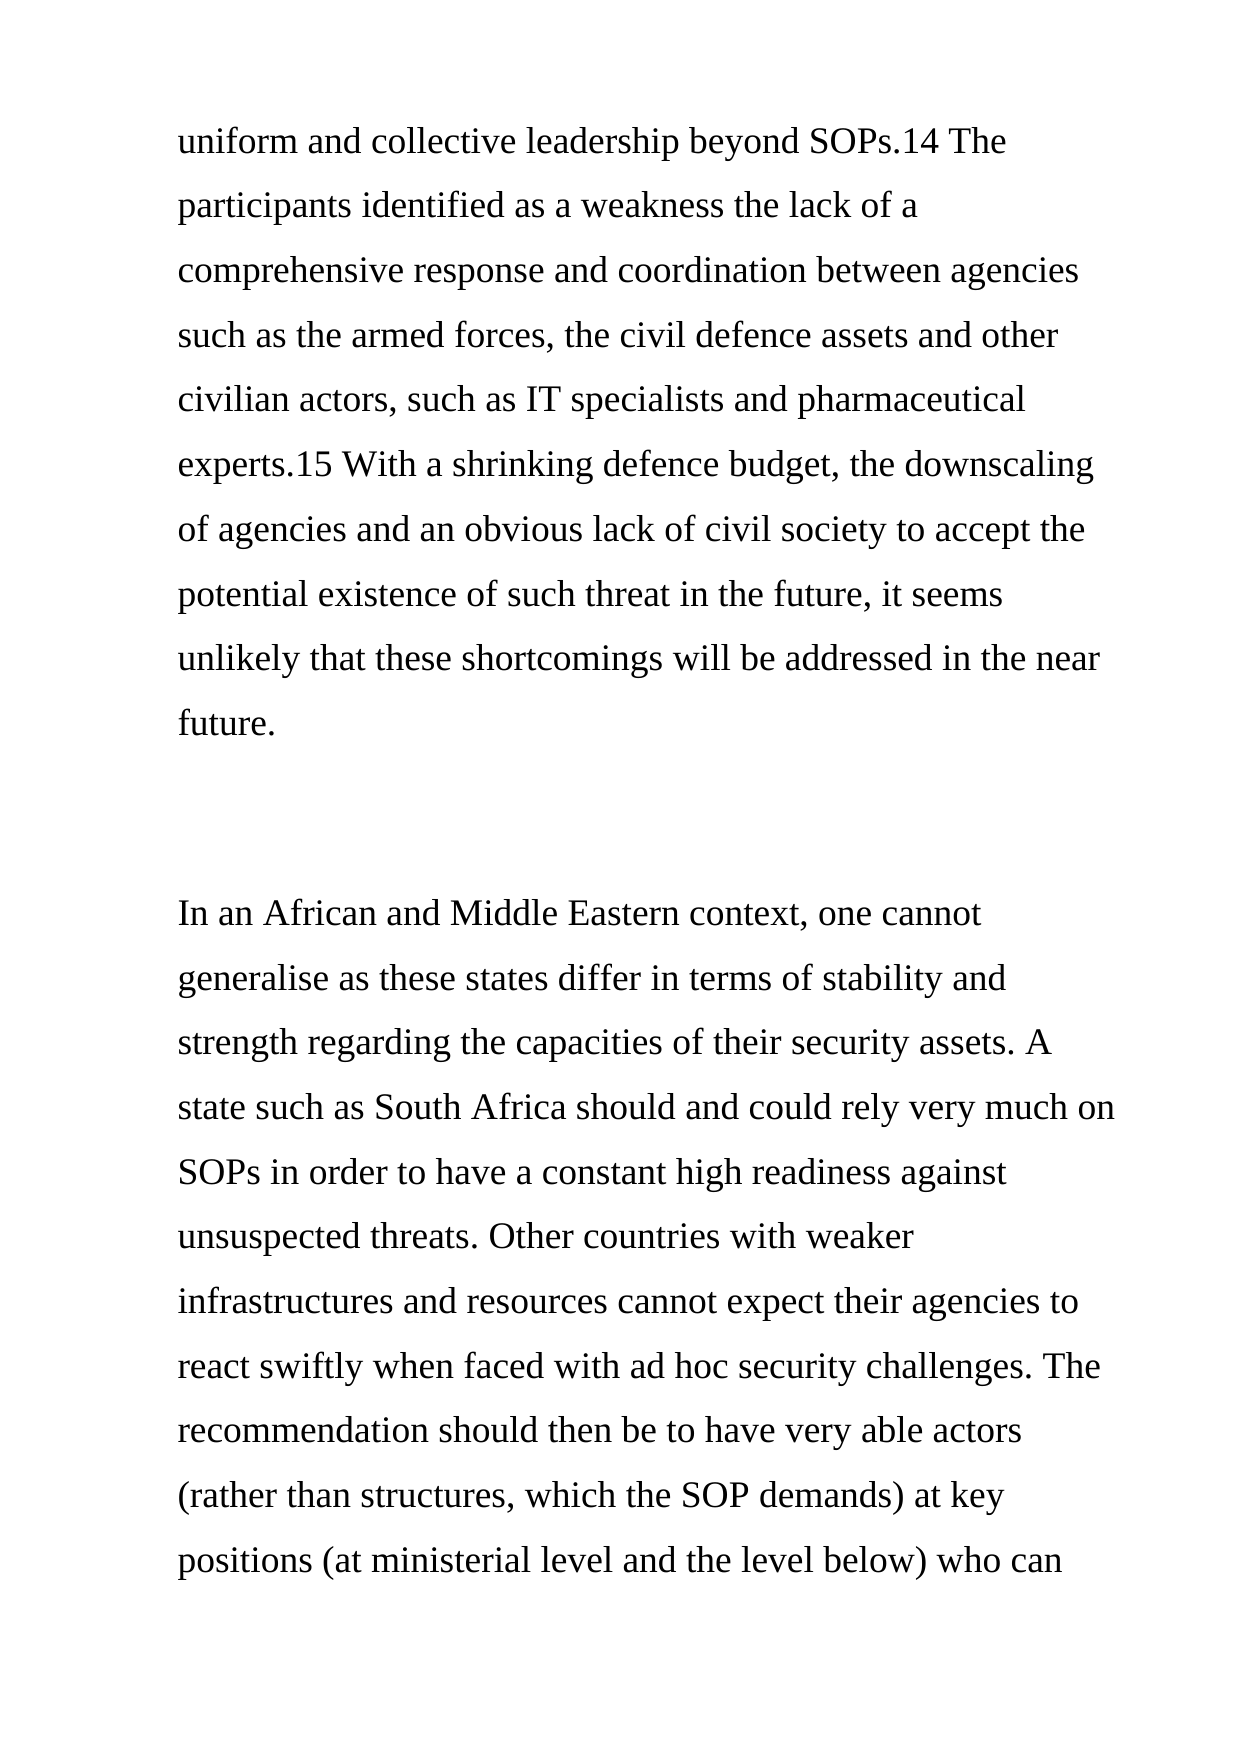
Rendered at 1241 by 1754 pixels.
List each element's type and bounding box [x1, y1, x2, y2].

text [177, 118, 1122, 743]
text [177, 890, 1122, 1580]
